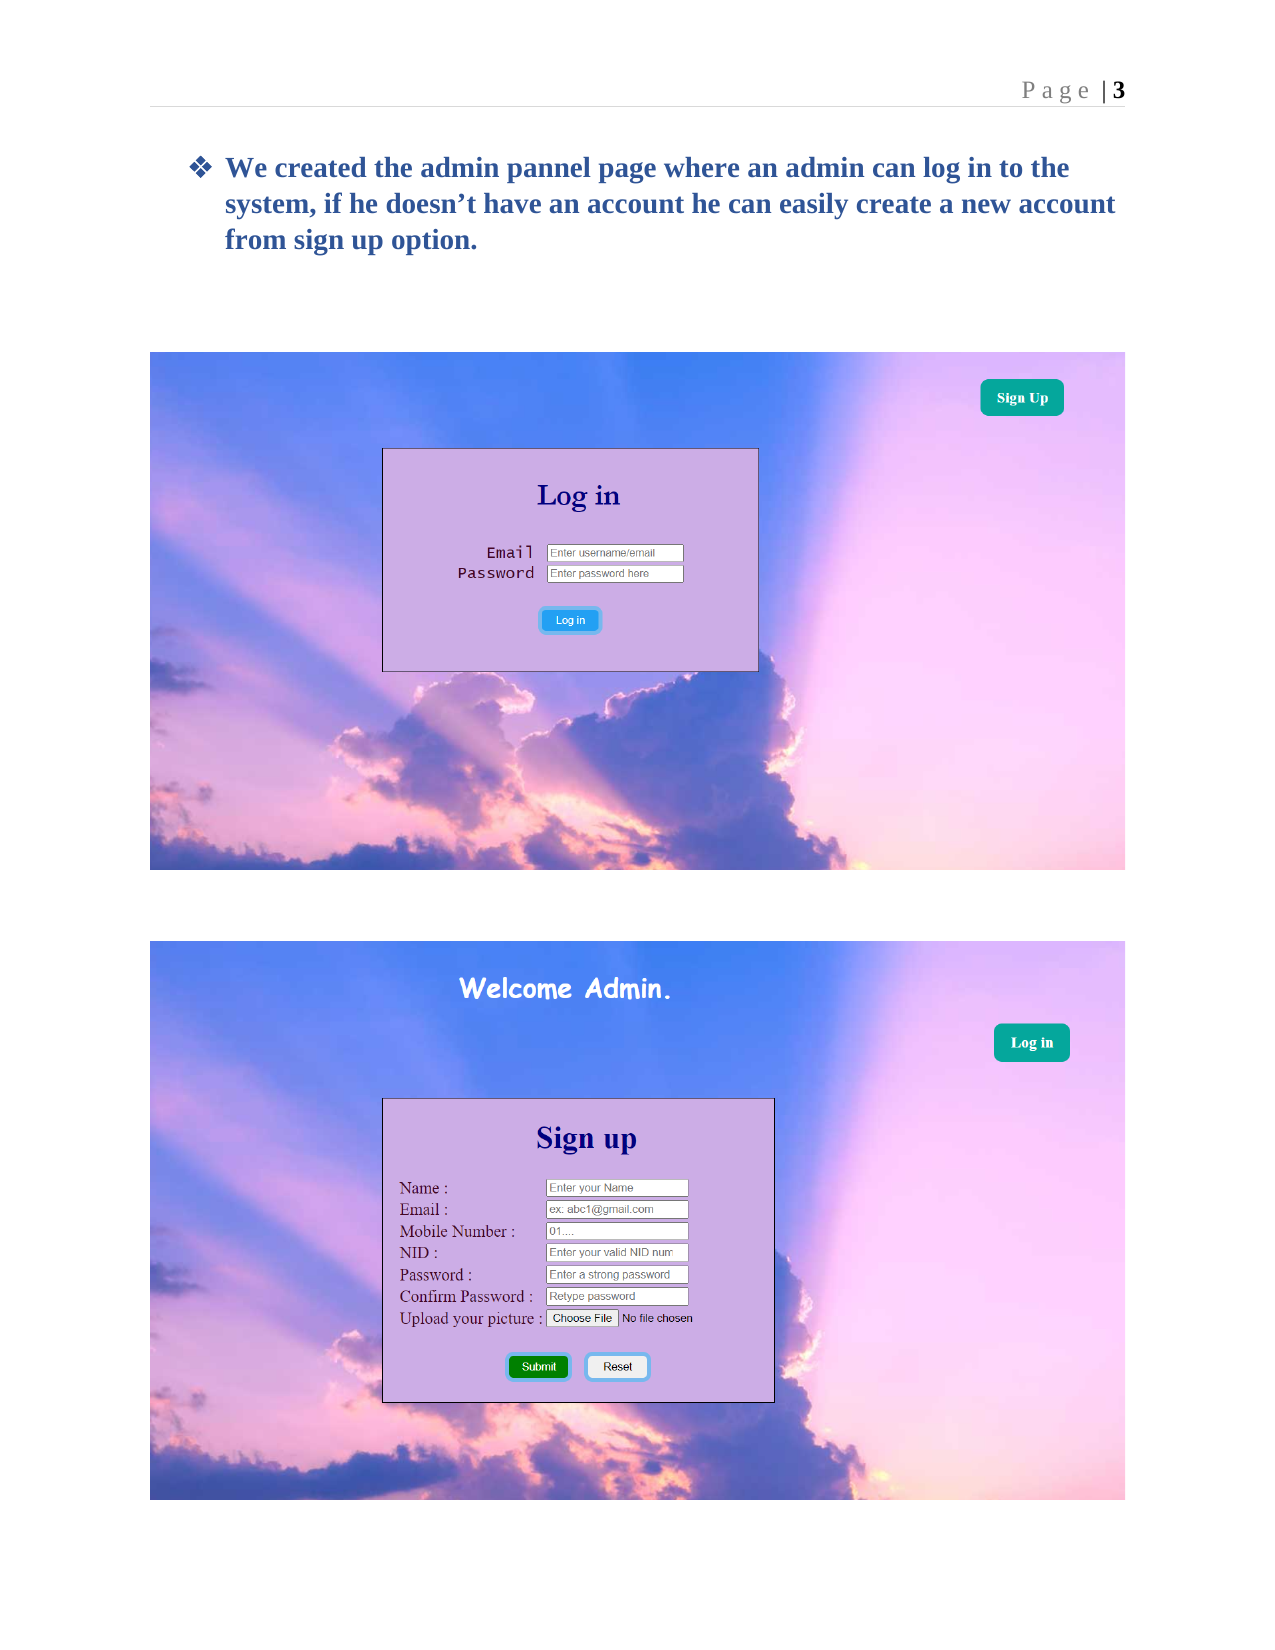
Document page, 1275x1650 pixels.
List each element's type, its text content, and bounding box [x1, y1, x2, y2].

picture [150, 941, 1125, 1500]
list We created the admin pannel page where an admin can log in to the system, if he doesn’t have an account he can easily create a new account from sign up option. [187, 150, 1125, 256]
picture [150, 352, 1125, 870]
